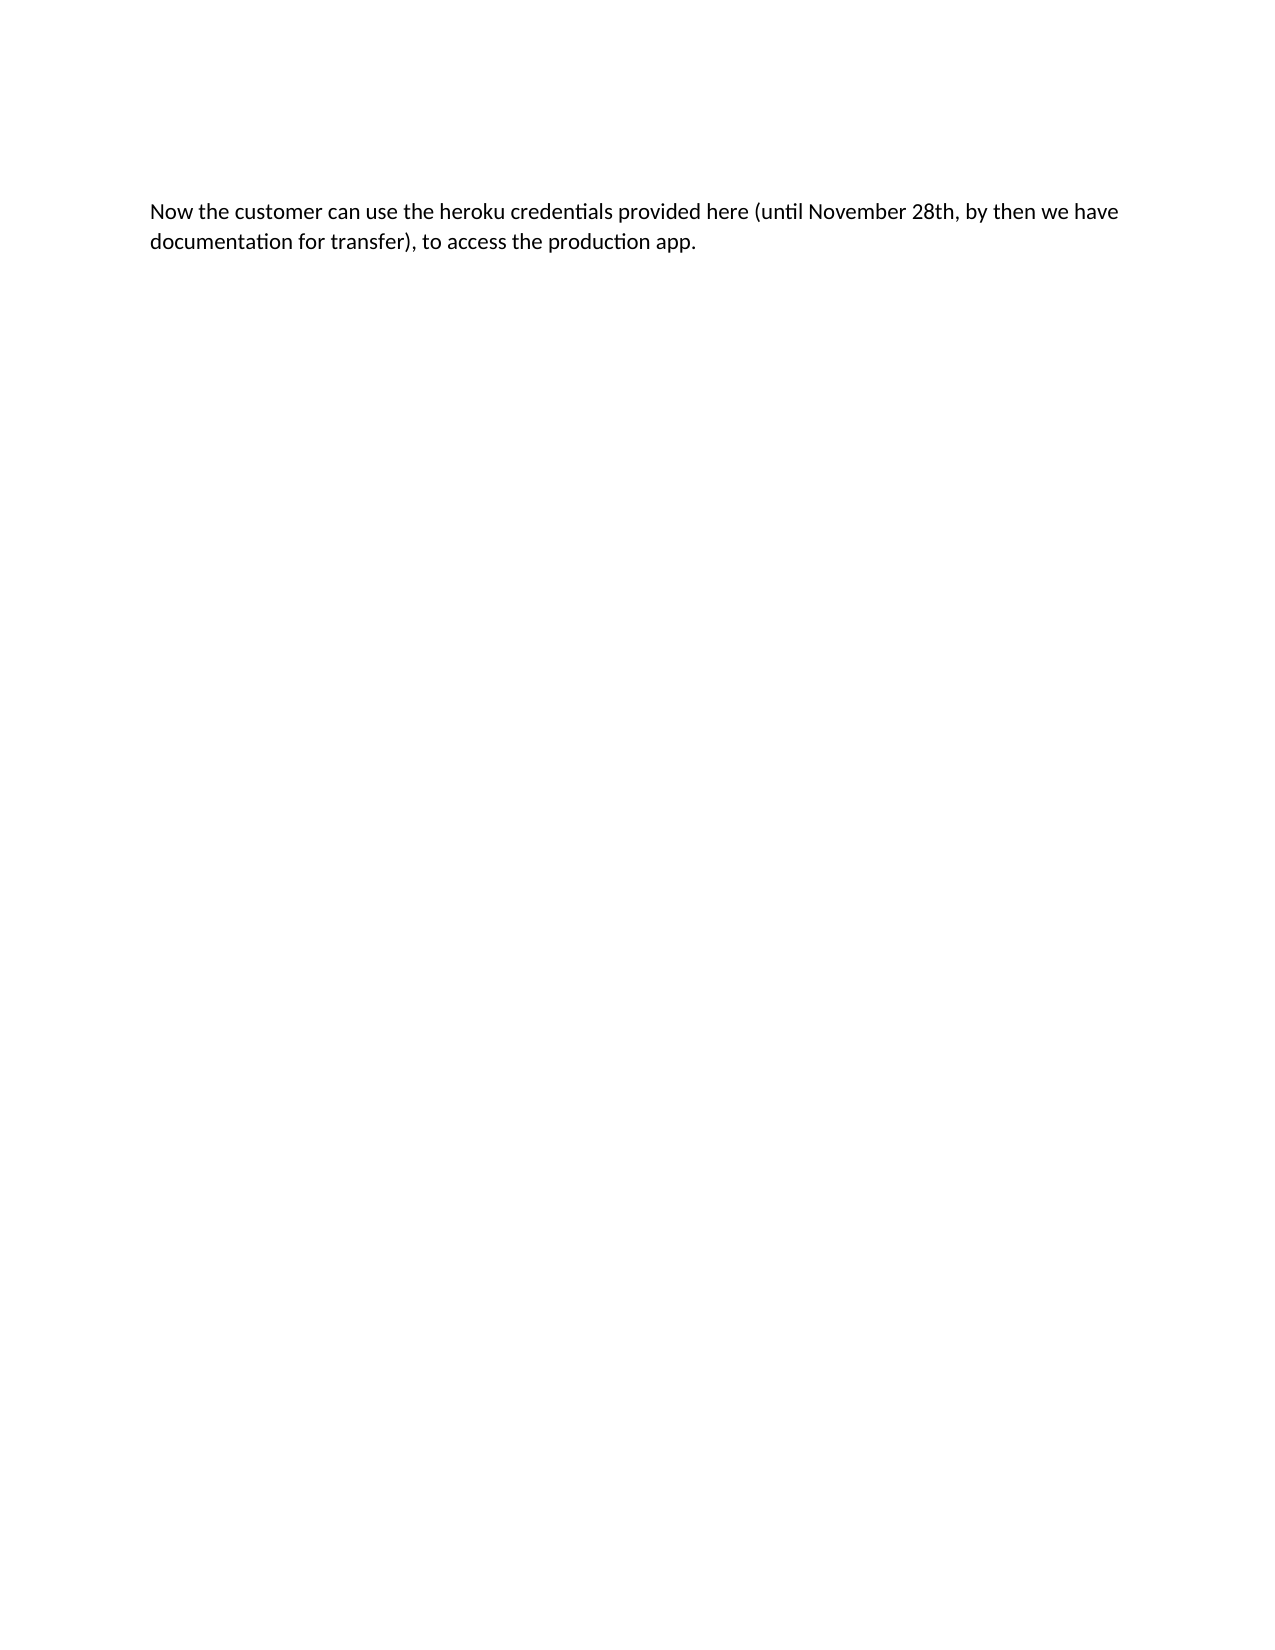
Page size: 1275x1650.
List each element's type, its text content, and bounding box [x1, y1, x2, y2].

text Now the customer can use the heroku credentials provided here (until November 28th, by then we have documentation for transfer), to access the production app. [150, 197, 1125, 255]
